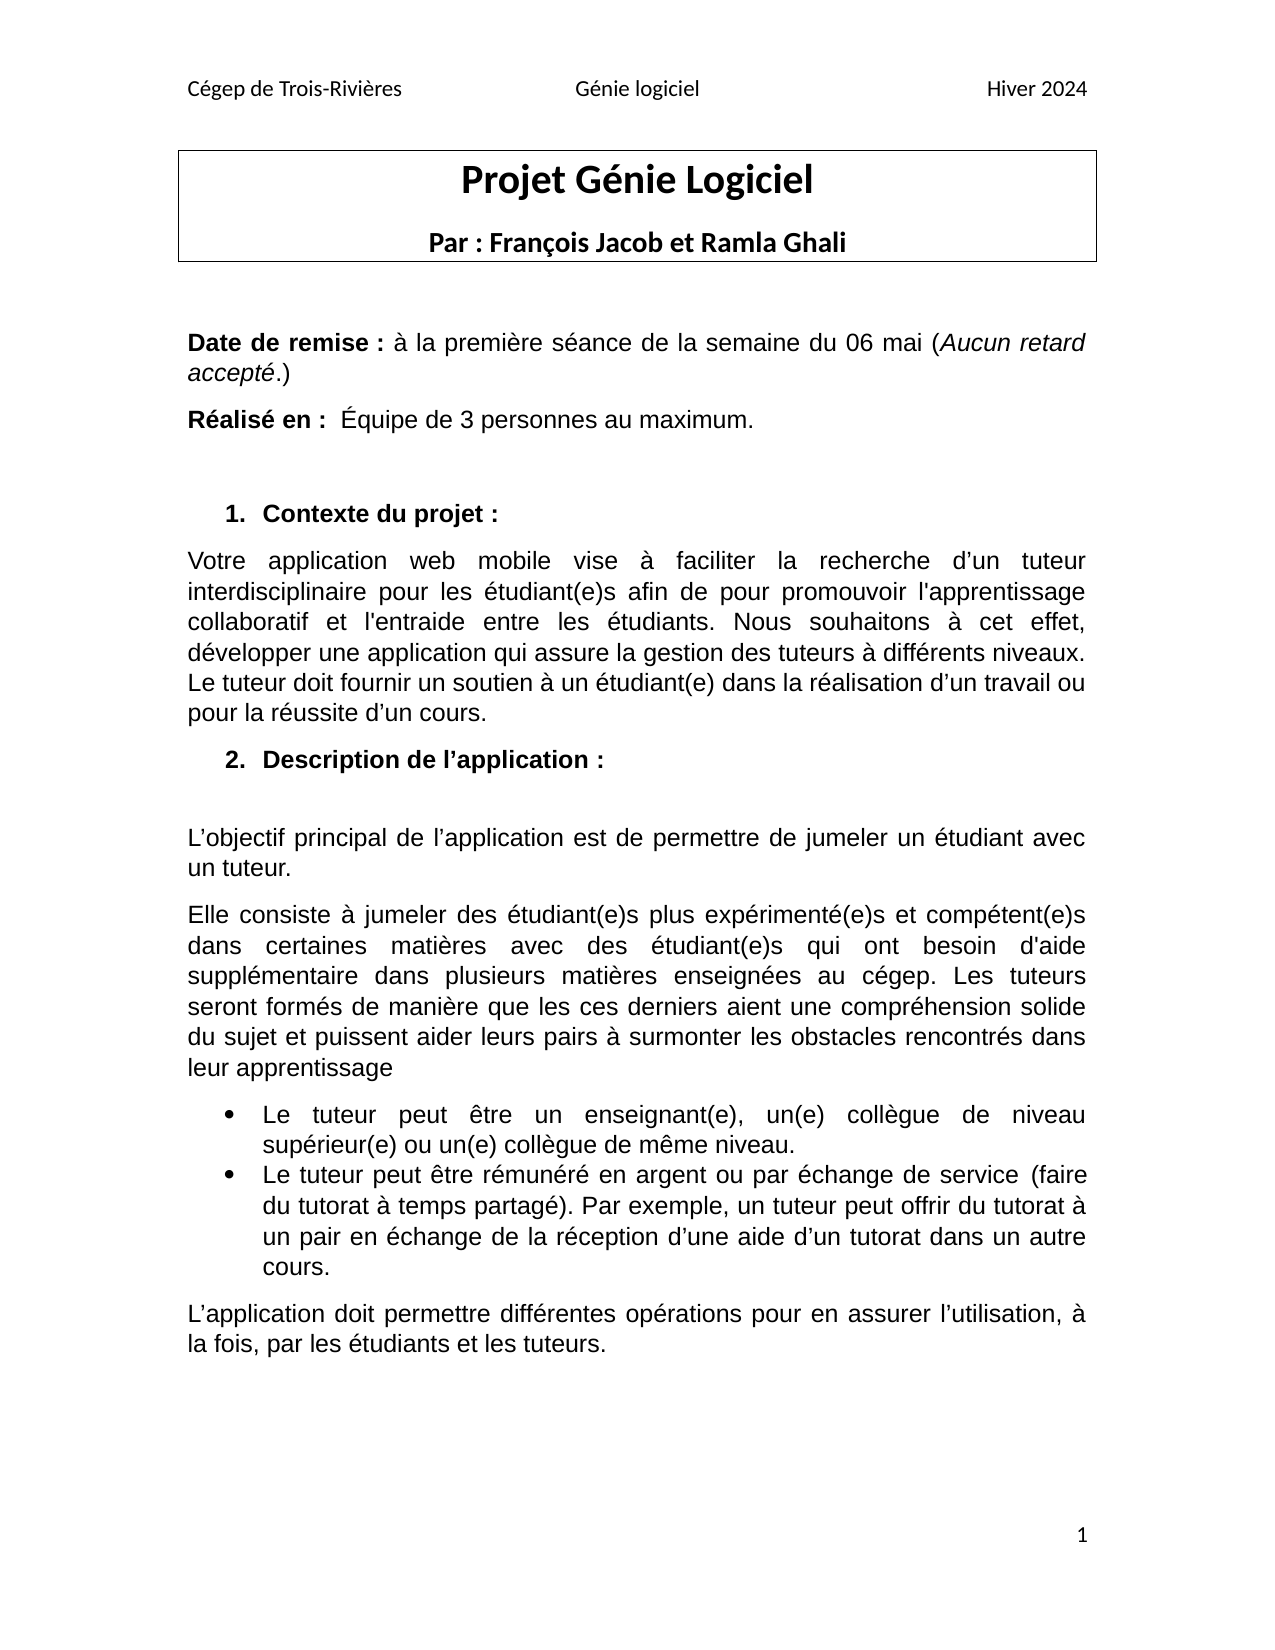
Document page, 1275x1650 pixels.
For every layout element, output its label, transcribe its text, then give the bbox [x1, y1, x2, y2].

text Date de remise : à la première séance de la semaine du 06 mai (Aucun retard accepté.) [187, 327, 1087, 387]
text Votre application web mobile vise à faciliter la recherche d’un tuteur interdisciplinaire pour les étudiant(e)s afin de pour promouvoir l'apprentissage collaboratif et l'entraide entre les étudiants. Nous souhaitons à cet effet, développer une application qui assure la gestion des tuteurs à différents niveaux. Le tuteur doit fournir un soutien à un étudiant(e) dans la réalisation d’un travail ou pour la réussite d’un cours. [187, 546, 1087, 727]
list Description de l’application : [225, 745, 1087, 774]
text L’application doit permettre différentes opérations pour en assurer l’utilisation, à la fois, par les étudiants et les tuteurs. [187, 1299, 1087, 1358]
text L’objectif principal de l’application est de permettre de jumeler un étudiant avec un tuteur. [187, 823, 1087, 882]
list Le tuteur peut être un enseignant(e), un(e) collègue de niveau supérieur(e) ou un(e) collègue de même niveau. [225, 1099, 1087, 1159]
text Elle consiste à jumeler des étudiant(e)s plus expérimenté(e)s et compétent(e)s dans certaines matières avec des étudiant(e)s qui ont besoin d'aide supplémentaire dans plusieurs matières enseignées au cégep. Les tuteurs seront formés de manière que les ces derniers aient une compréhension solide du sujet et puissent aider leurs pairs à surmonter les obstacles rencontrés dans leur apprentissage [187, 900, 1087, 1081]
list Contexte du projet : [225, 499, 1087, 528]
text Réalisé en : Équipe de 3 personnes au maximum. [187, 405, 1087, 434]
list Le tuteur peut être rémunéré en argent ou par échange de service (faire du tutorat à temps partagé). Par exemple, un tuteur peut offrir du tutorat à un pair en échange de la réception d’une aide d’un tutorat dans un autre cours. [225, 1161, 1087, 1281]
text Par : François Jacob et Ramla Ghali [179, 221, 1096, 261]
text Projet Génie Logiciel [179, 151, 1096, 204]
